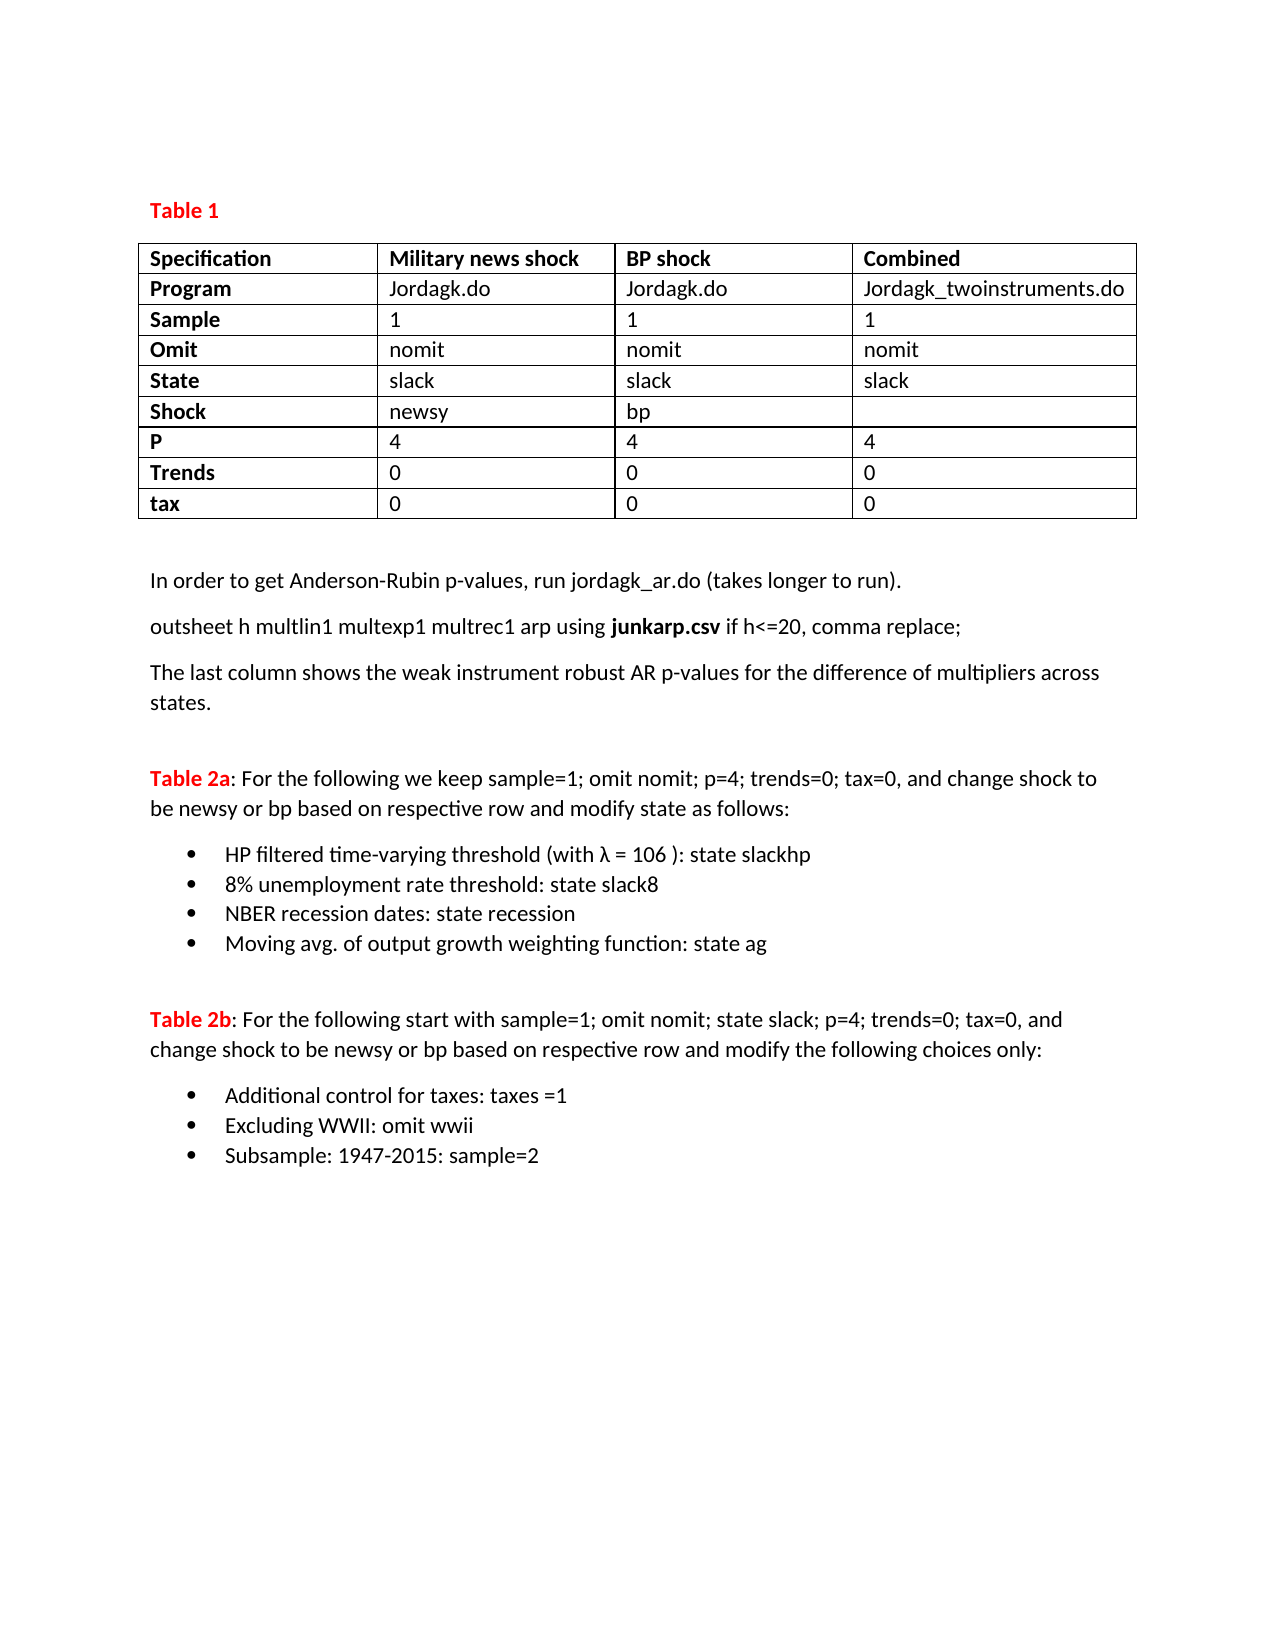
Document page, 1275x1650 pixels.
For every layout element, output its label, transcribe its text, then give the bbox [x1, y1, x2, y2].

table_cell 1 [853, 305, 1136, 334]
table_cell slack [853, 366, 1136, 396]
table_cell P [139, 428, 377, 457]
table_cell 4 [616, 428, 852, 457]
list Moving avg. of output growth weighting function: state ag [187, 929, 1125, 957]
list Subsample: 1947-2015: sample=2 [187, 1141, 1125, 1169]
table_cell tax [139, 489, 377, 518]
text outsheet h multlin1 multexp1 multrec1 arp using junkarp.csv if h<=20, comma replace; [150, 612, 1125, 640]
list HP filtered time-varying threshold (with λ = 106 ): state slackhp [187, 840, 1125, 868]
text The last column shows the weak instrument robust AR p-values for the difference of multipliers across states. [150, 658, 1125, 716]
table_cell 0 [378, 458, 614, 488]
table_cell 1 [378, 305, 614, 334]
text In order to get Anderson-Rubin p-values, run jordagk_ar.do (takes longer to run). [150, 566, 1125, 594]
table_cell Jordagk.do [378, 274, 614, 304]
list Excluding WWII: omit wwii [187, 1111, 1125, 1139]
text Table 2a: For the following we keep sample=1; omit nomit; p=4; trends=0; tax=0, and change shock to be newsy or bp based on respective row and modify state as follows: [150, 764, 1125, 822]
table_cell Shock [139, 397, 377, 426]
table_cell nomit [378, 336, 614, 365]
table_cell Jordagk_twoinstruments.do [853, 274, 1136, 304]
table_cell State [139, 366, 377, 396]
table_cell slack [378, 366, 614, 396]
table_cell 0 [378, 489, 614, 518]
table_cell nomit [853, 336, 1136, 365]
table_cell bp [616, 397, 852, 426]
table_cell 1 [616, 305, 852, 334]
table_header Military news shock [378, 244, 614, 273]
table_cell Omit [139, 336, 377, 365]
table_cell 0 [616, 458, 852, 488]
table_cell Program [139, 274, 377, 304]
table_header Combined [853, 244, 1136, 273]
table_cell 4 [853, 428, 1136, 457]
table_cell slack [616, 366, 852, 396]
list Additional control for taxes: taxes =1 [187, 1081, 1125, 1109]
table_cell 4 [378, 428, 614, 457]
table_cell 0 [616, 489, 852, 518]
list NBER recession dates: state recession [187, 899, 1125, 928]
table_cell nomit [616, 336, 852, 365]
table_header BP shock [616, 244, 852, 273]
table_cell Jordagk.do [616, 274, 852, 304]
table_cell Trends [139, 458, 377, 488]
list 8% unemployment rate threshold: state slack8 [187, 870, 1125, 898]
table_cell newsy [378, 397, 614, 426]
table_header Specification [139, 244, 377, 273]
table_cell [853, 397, 1136, 426]
table_cell 0 [853, 489, 1136, 518]
table_cell 0 [853, 458, 1136, 488]
text Table 2b: For the following start with sample=1; omit nomit; state slack; p=4; trends=0; tax=0, and change shock to be newsy or bp based on respective row and modify the following choices only: [150, 1005, 1125, 1063]
text Table 1 [150, 196, 1125, 224]
table_cell Sample [139, 305, 377, 334]
